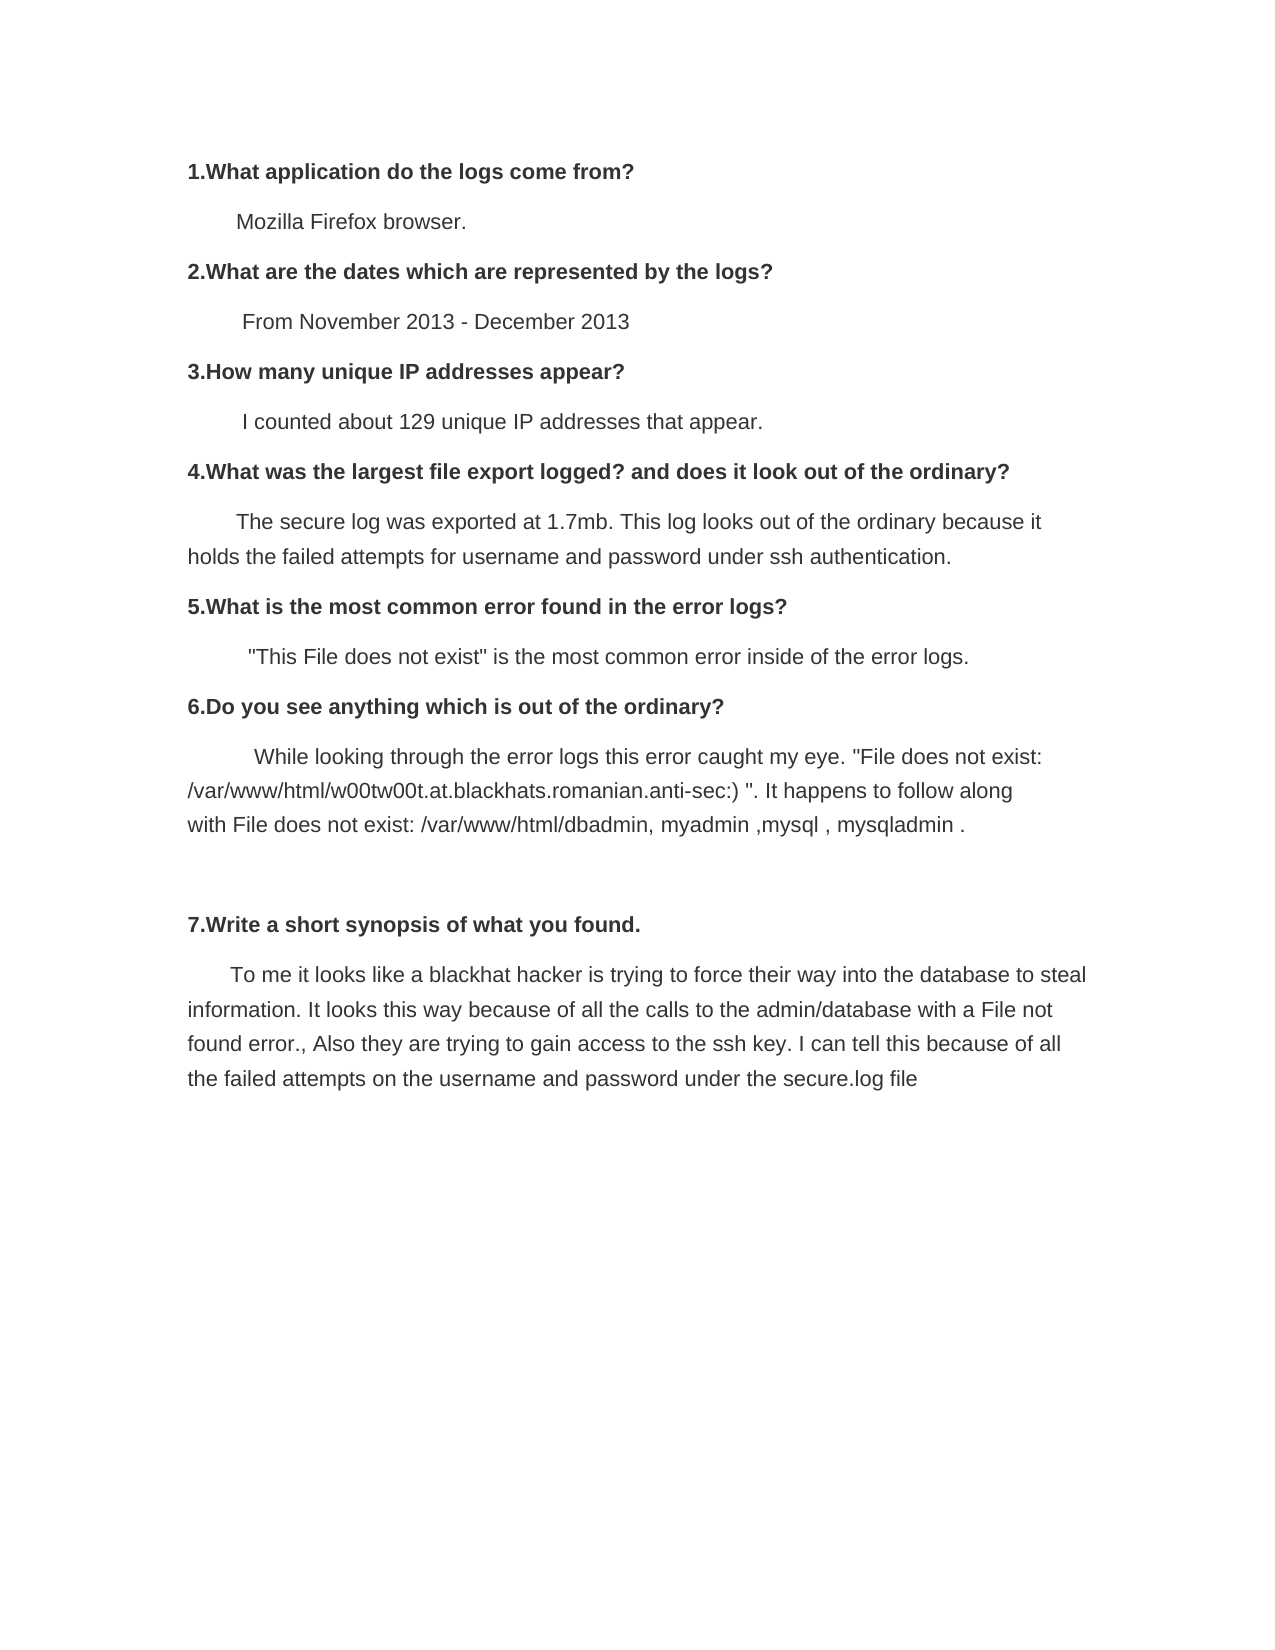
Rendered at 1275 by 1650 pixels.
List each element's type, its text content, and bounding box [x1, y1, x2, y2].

text 4.What was the largest file export logged? and does it look out of the ordinary? [187, 450, 1087, 484]
text The secure log was exported at 1.7mb. This log looks out of the ordinary because it holds the failed attempts for username and password under ssh authentication. [187, 500, 1087, 569]
text I counted about 129 unique IP addresses that appear. [187, 400, 1087, 434]
text While looking through the error logs this error caught my eye. "File does not exist: /var/www/html/w00tw00t.at.blackhats.romanian.anti-sec:) ". It happens to follow along with File does not exist: /var/www/html/dbadmin, myadmin ,mysql , mysqladmin . [187, 734, 1087, 837]
text "This File does not exist" is the most common error inside of the error logs. [187, 634, 1087, 669]
text From November 2013 - December 2013 [187, 300, 1087, 334]
text Mozilla Firefox browser. [187, 200, 1087, 234]
text 5.What is the most common error found in the error logs? [187, 584, 1087, 619]
text To me it looks like a blackhat hacker is trying to force their way into the database to steal information. It looks this way because of all the calls to the admin/database with a File not found error., Also they are trying to gain access to the ssh key. I can tell this because of all the failed attempts on the username and password under the secure.log file [187, 953, 1087, 1091]
text 6.Do you see anything which is out of the ordinary? [187, 684, 1087, 719]
text 1.What application do the logs come from? [187, 150, 1087, 184]
text 7.Write a short synopsis of what you found. [187, 903, 1087, 937]
text 3.How many unique IP addresses appear? [187, 350, 1087, 384]
text 2.What are the dates which are represented by the logs? [187, 250, 1087, 284]
